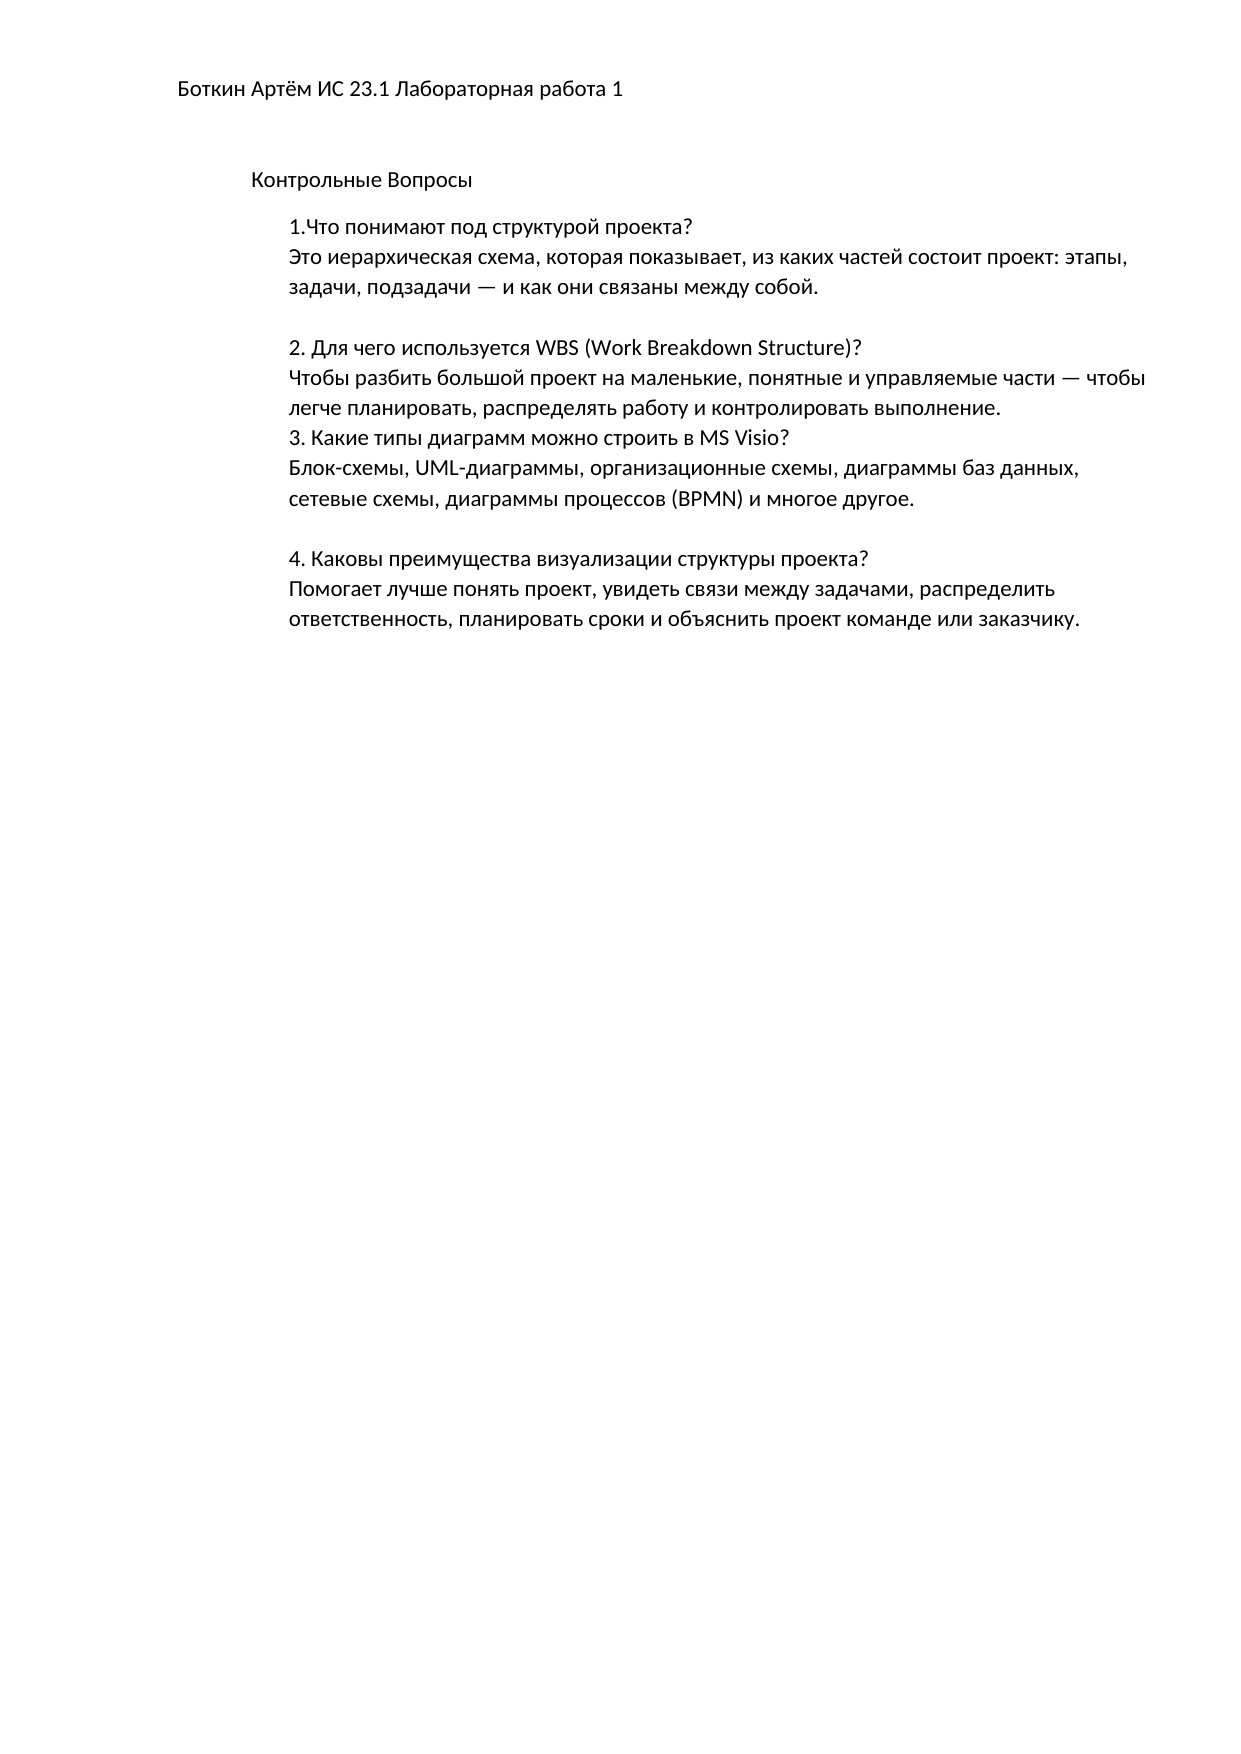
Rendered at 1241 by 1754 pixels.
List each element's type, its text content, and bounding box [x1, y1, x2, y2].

list 3. Какие типы диаграмм можно строить в MS Visio? [288, 423, 1152, 451]
list 1.Что понимают под структурой проекта? [288, 212, 1152, 240]
list 4. Каковы преимущества визуализации структуры проекта? [288, 544, 1152, 572]
list Это иерархическая схема, которая показывает, из каких частей состоит проект: этапы, задачи, подзадачи — и как они связаны между собой. [288, 242, 1152, 300]
list Чтобы разбить большой проект на маленькие, понятные и управляемые части — чтобы легче планировать, распределять работу и контролировать выполнение. [288, 363, 1152, 421]
text Контрольные Вопросы [177, 165, 1152, 193]
list Блок-схемы, UML-диаграммы, организационные схемы, диаграммы баз данных, сетевые схемы, диаграммы процессов (BPMN) и многое другое. [288, 453, 1152, 512]
list 2. Для чего используется WBS (Work Breakdown Structure)? [288, 333, 1152, 361]
list Помогает лучше понять проект, увидеть связи между задачами, распределить ответственность, планировать сроки и объяснить проект команде или заказчику. [288, 574, 1152, 633]
